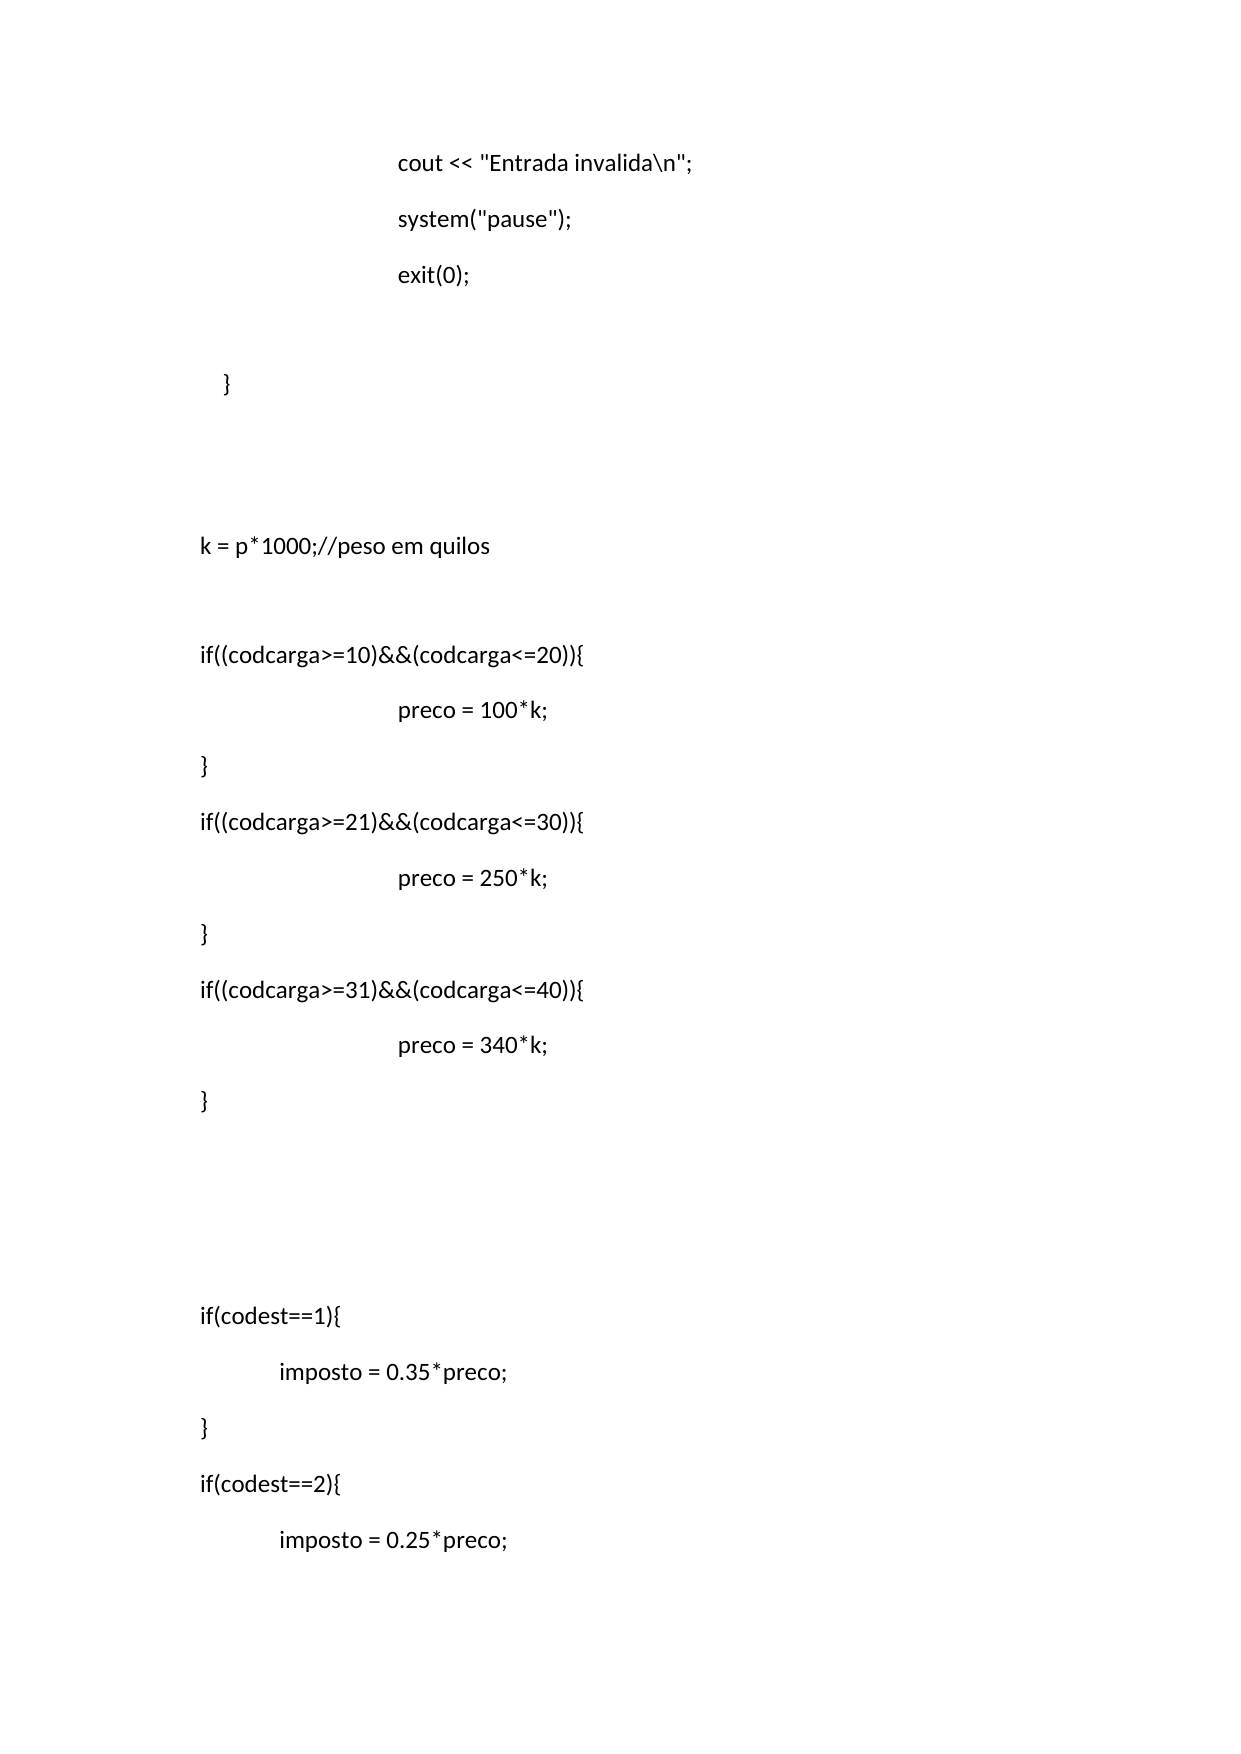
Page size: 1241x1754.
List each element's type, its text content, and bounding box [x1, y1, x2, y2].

text if(codest==1){ [177, 1300, 1063, 1331]
text imposto = 0.35*preco; [177, 1356, 1063, 1387]
text if((codcarga>=31)&&(codcarga<=40)){ [177, 974, 1063, 1004]
text } [177, 368, 1063, 399]
text if((codcarga>=10)&&(codcarga<=20)){ [177, 639, 1063, 669]
text cout << "Entrada invalida\n"; [177, 148, 1063, 178]
text preco = 100*k; [177, 695, 1063, 725]
text imposto = 0.25*preco; [177, 1524, 1063, 1554]
text k = p*1000;//peso em quilos [177, 530, 1063, 561]
text } [177, 918, 1063, 948]
text if(codest==2){ [177, 1468, 1063, 1498]
text if((codcarga>=21)&&(codcarga<=30)){ [177, 806, 1063, 837]
text preco = 250*k; [177, 862, 1063, 893]
text } [177, 751, 1063, 781]
text preco = 340*k; [177, 1030, 1063, 1060]
text exit(0); [177, 259, 1063, 290]
text } [177, 1412, 1063, 1443]
text } [177, 1086, 1063, 1116]
text system("pause"); [177, 203, 1063, 234]
